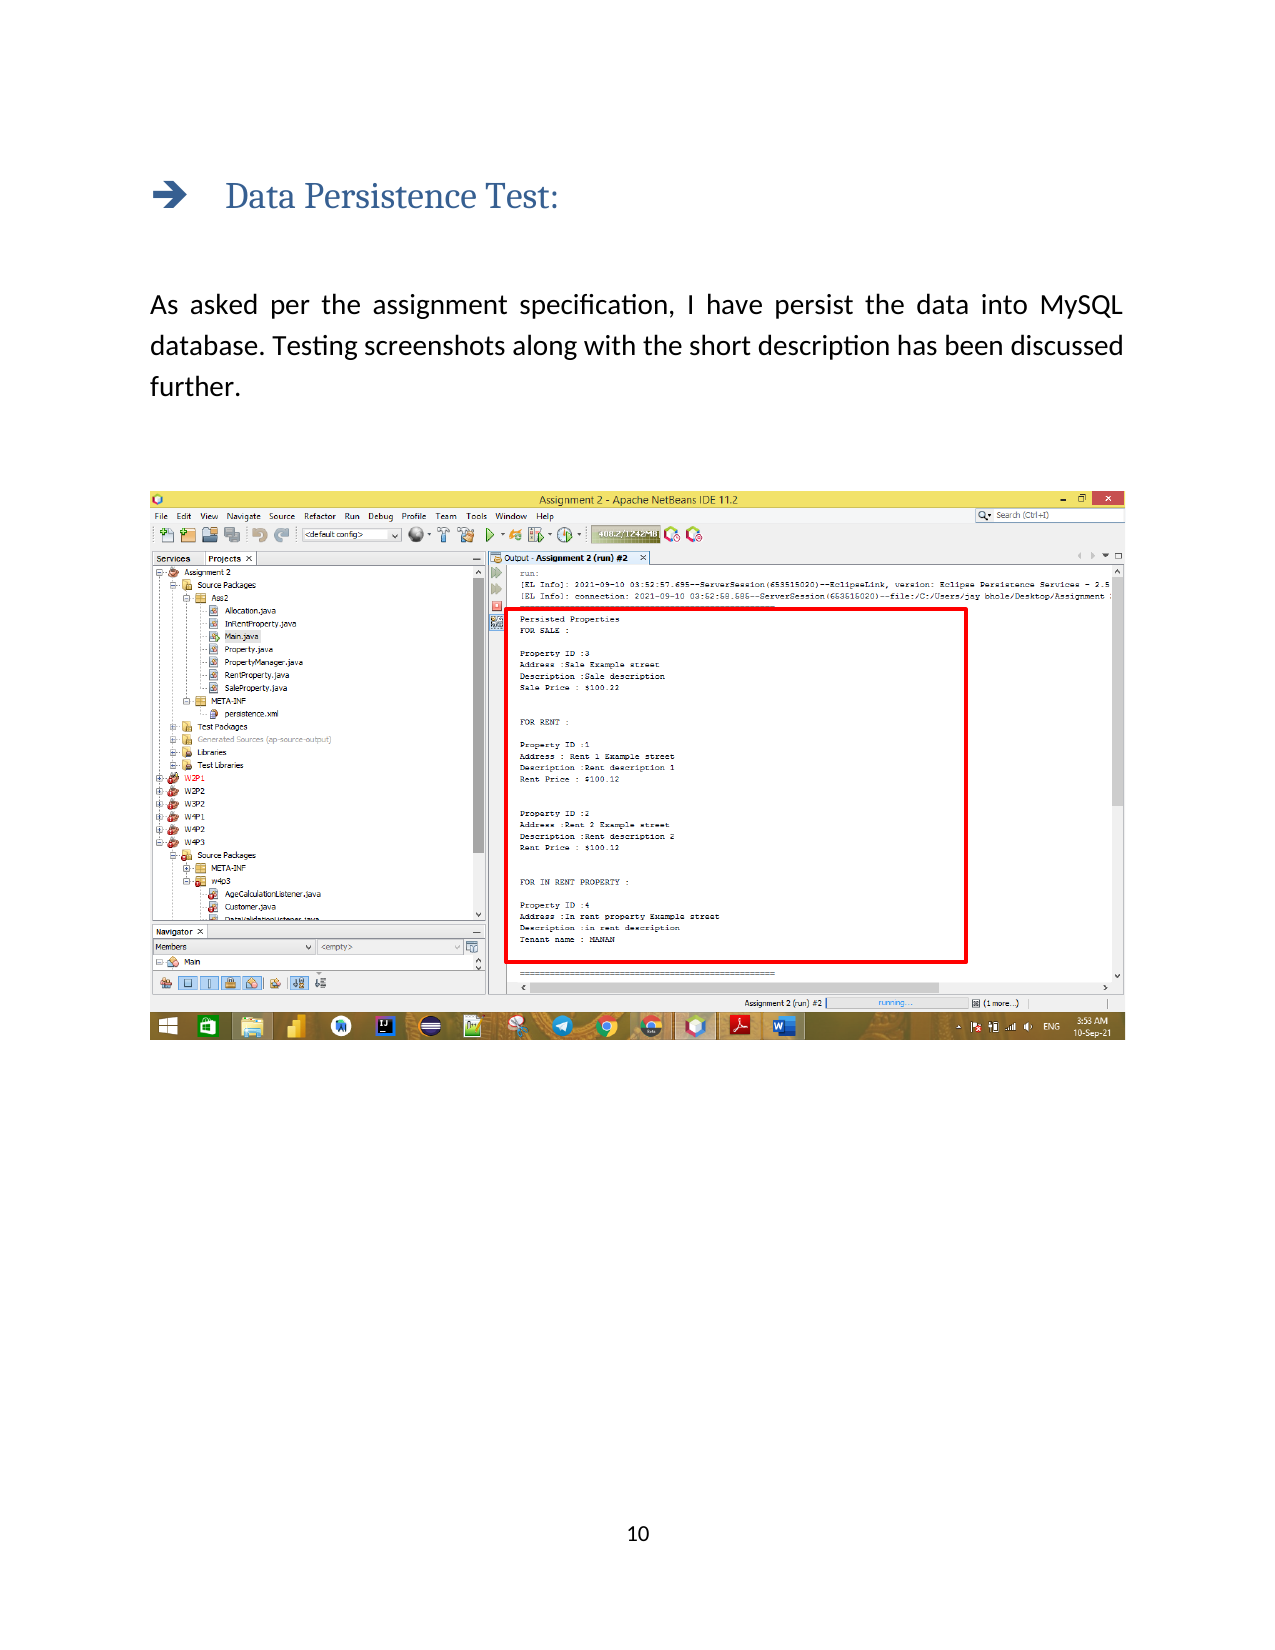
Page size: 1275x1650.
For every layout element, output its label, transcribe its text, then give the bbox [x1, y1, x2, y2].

text As asked per the assignment specification, I have persist the data into MySQL database. Testing screenshots along with the short description has been discussed further. [150, 286, 1125, 404]
picture [150, 491, 1125, 1040]
subtitle Data Persistence Test: [150, 175, 1125, 218]
